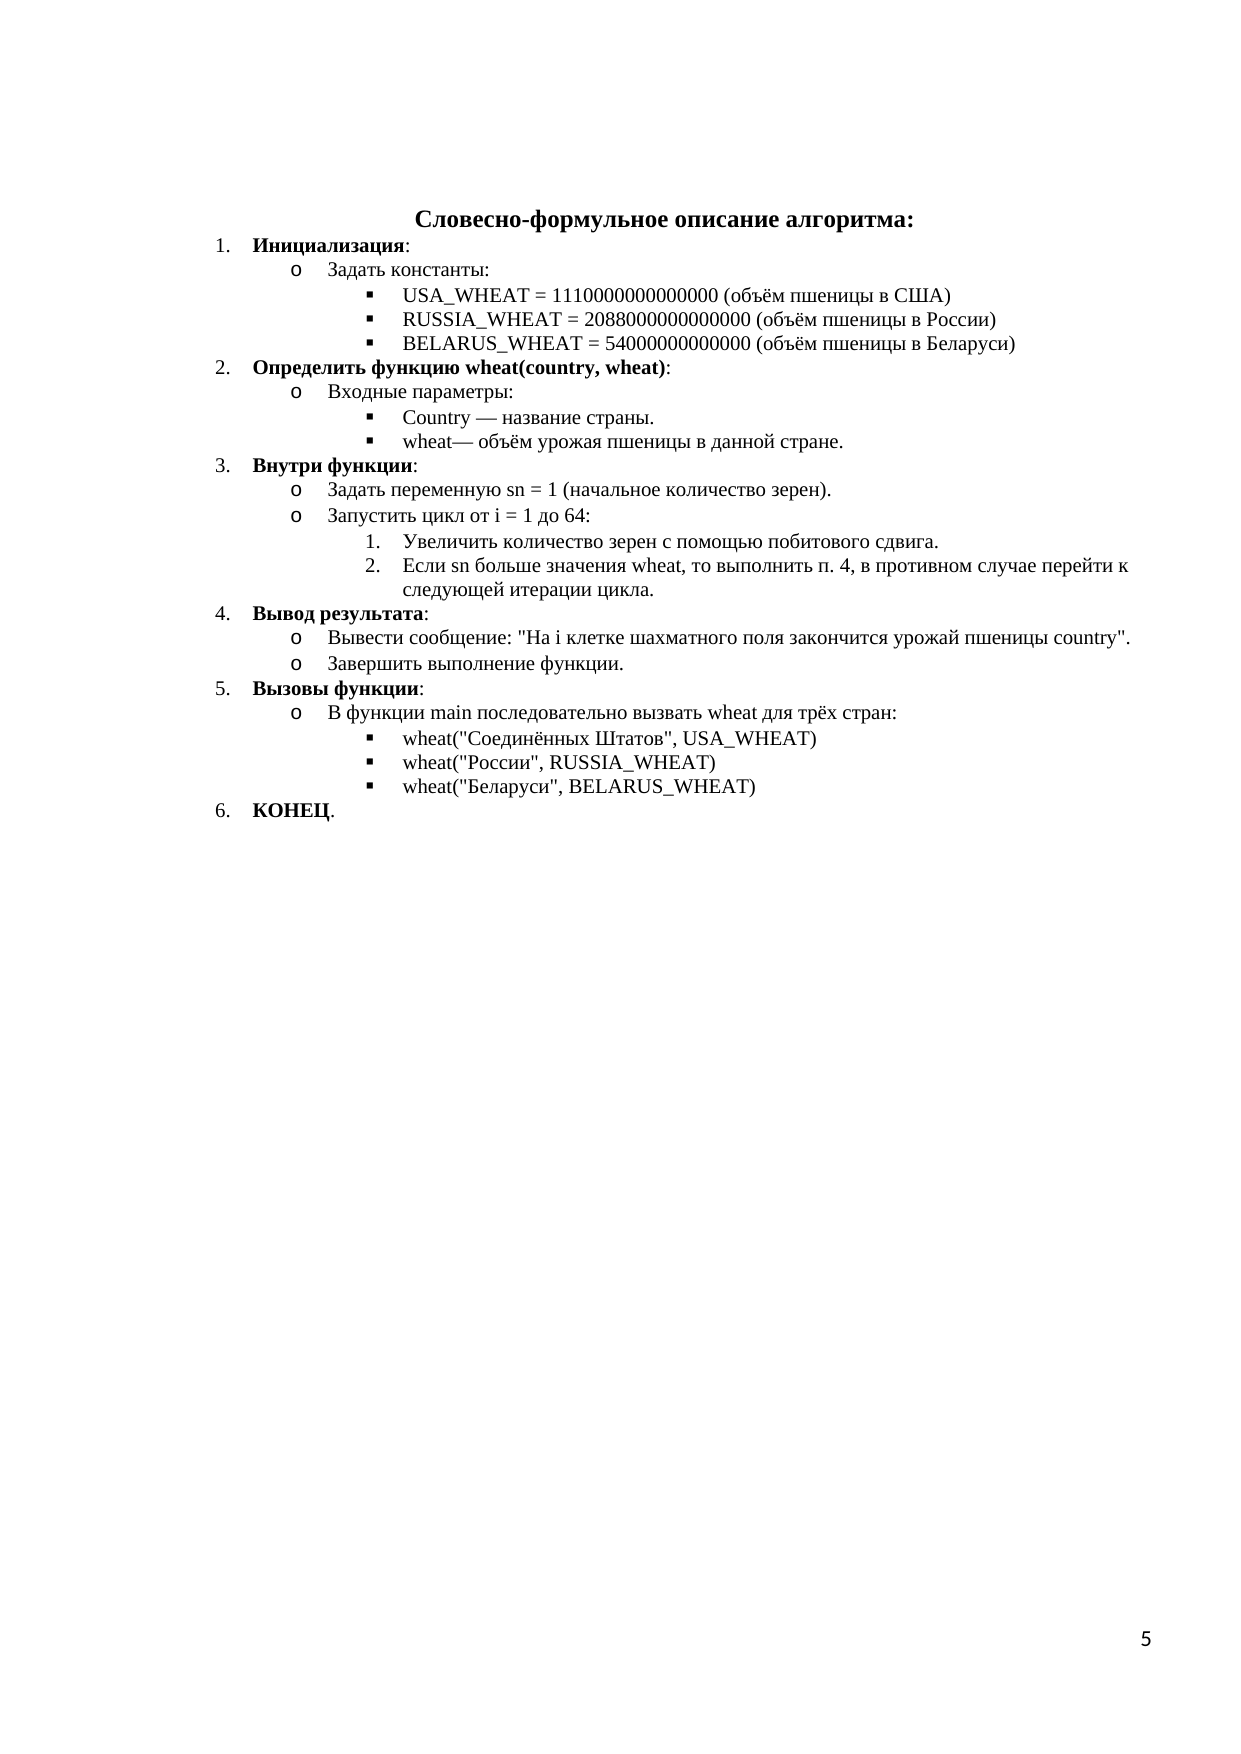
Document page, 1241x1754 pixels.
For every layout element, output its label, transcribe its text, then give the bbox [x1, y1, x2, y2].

list Завершить выполнение функции. [290, 651, 1152, 676]
list USA_WHEAT = 1110000000000000 (объём пшеницы в США) [365, 283, 1152, 307]
list Если sn больше значения wheat, то выполнить п. 4, в противном случае перейти к следующей итерации цикла. [365, 553, 1152, 601]
list Вывод результата: [215, 601, 1152, 625]
list Внутри функции: [215, 453, 1152, 477]
list Входные параметры: [290, 379, 1152, 405]
list Определить функцию wheat(country, wheat): [215, 355, 1152, 379]
list wheat("России", RUSSIA_WHEAT) [365, 750, 1152, 774]
list wheat("Соединённых Штатов", USA_WHEAT) [365, 726, 1152, 750]
text Словесно-формульное описание алгоритма: [177, 204, 1152, 233]
list Вывести сообщение: "На i клетке шахматного поля закончится урожай пшеницы country". [290, 625, 1152, 651]
list BELARUS_WHEAT = 54000000000000 (объём пшеницы в Беларуси) [365, 331, 1152, 355]
list Вызовы функции: [215, 676, 1152, 700]
list wheat("Беларуси", BELARUS_WHEAT) [365, 774, 1152, 798]
list RUSSIA_WHEAT = 2088000000000000 (объём пшеницы в России) [365, 307, 1152, 331]
list В функции main последовательно вызвать wheat для трёх стран: [290, 700, 1152, 726]
list Запустить цикл от i = 1 до 64: [290, 503, 1152, 528]
list Увеличить количество зерен с помощью побитового сдвига. [365, 528, 1152, 553]
list wheat— объём урожая пшеницы в данной стране. [365, 429, 1152, 453]
list КОНЕЦ. [215, 798, 1152, 822]
list Задать константы: [290, 257, 1152, 283]
list Задать переменную sn = 1 (начальное количество зерен). [290, 477, 1152, 503]
list Инициализация: [215, 233, 1152, 257]
list Country — название страны. [365, 405, 1152, 429]
